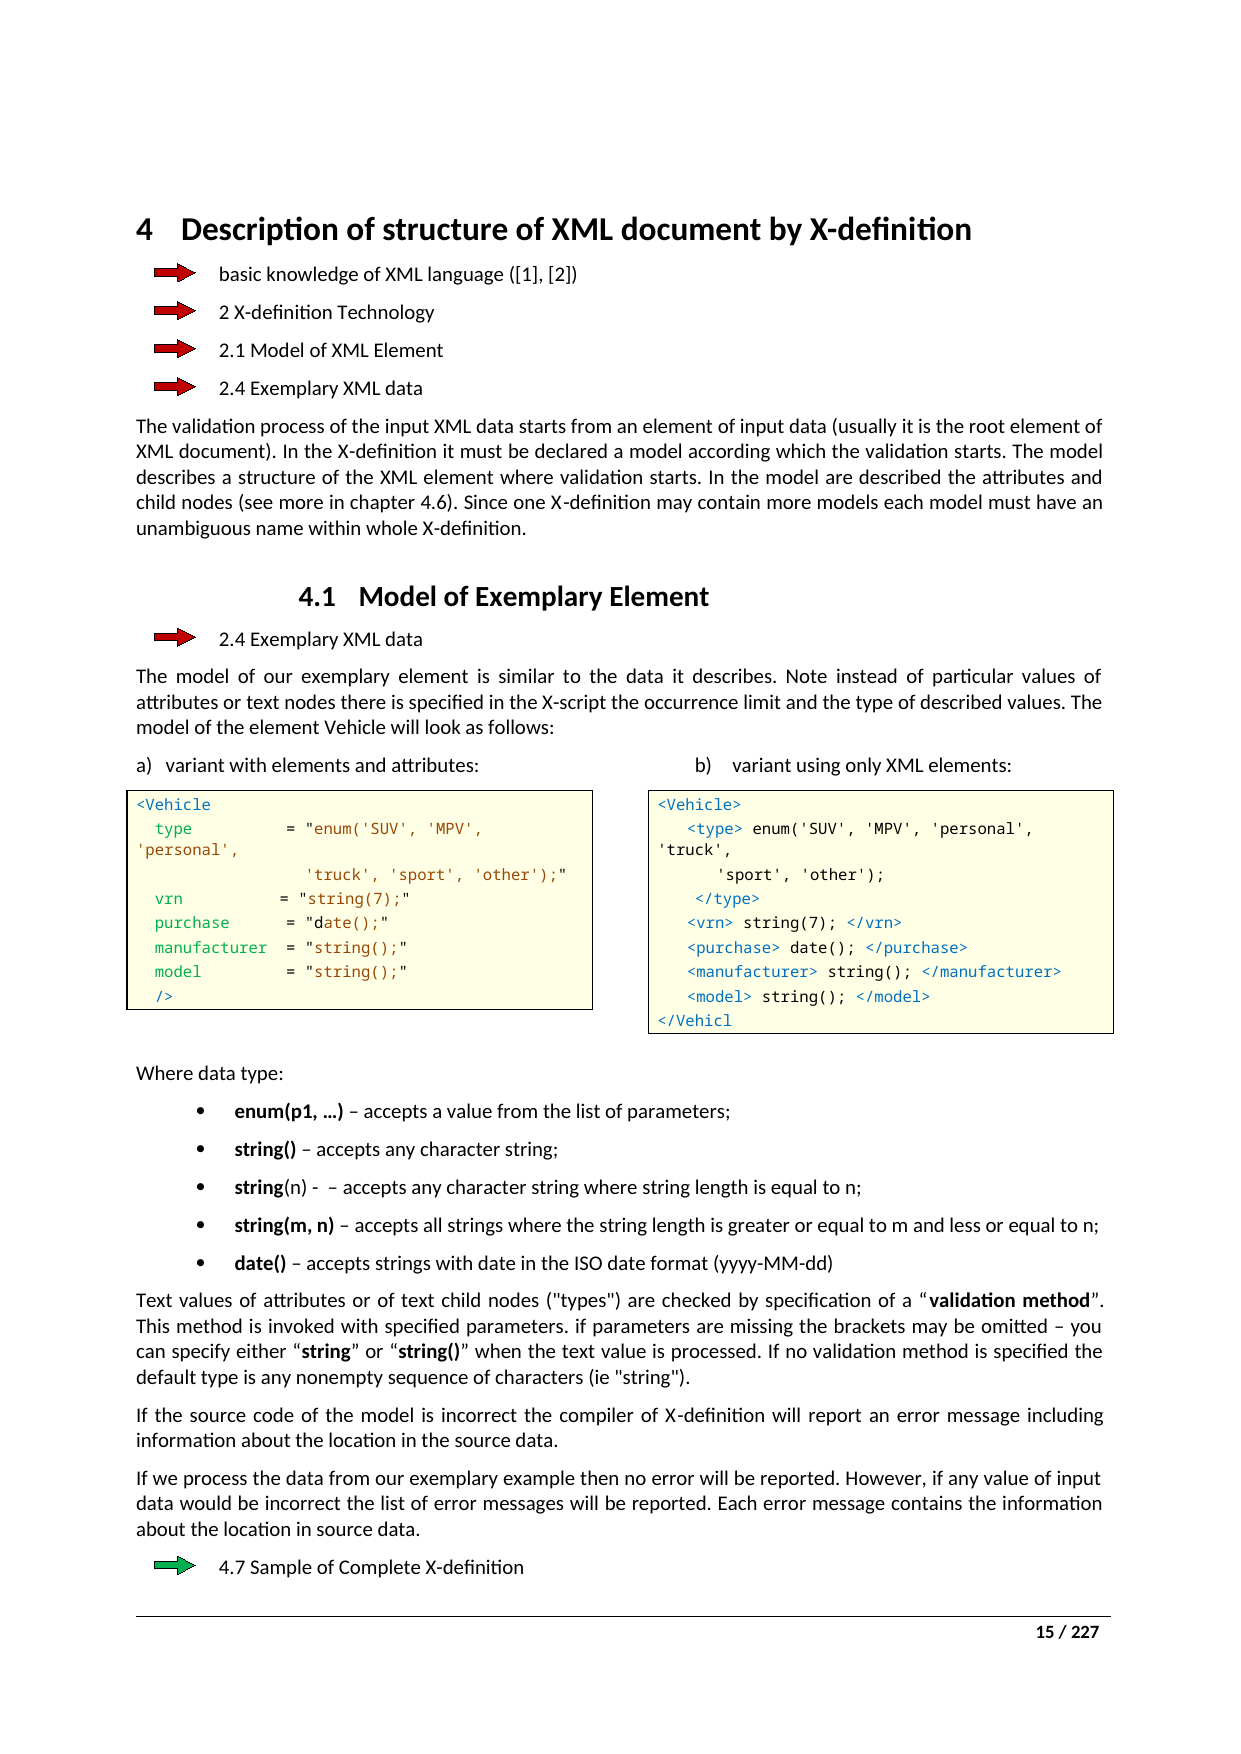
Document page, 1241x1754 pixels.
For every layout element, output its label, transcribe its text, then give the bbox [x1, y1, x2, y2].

text The model of our exemplary element is similar to the data it describes. Note instead of particular values of attributes or text nodes there is specified in the X-script the occurrence limit and the type of described values. The model of the element Vehicle will look as follows: [136, 664, 1104, 740]
text If we process the data from our exemplary example then no error will be reported. However, if any value of input data would be incorrect the list of error messages will be reported. Each error message contains the information about the location in source data. [136, 1465, 1104, 1541]
text </Vehicl [649, 1007, 1113, 1033]
subtitle Model of Exemplary Element [298, 578, 1104, 613]
list date() – accepts strings with date in the ISO date format (yyyy-MM-dd) [197, 1250, 1104, 1275]
text vrn = "string(7);" [128, 885, 592, 909]
text 2 X-definition Technology [136, 299, 1104, 325]
text 'truck', 'sport', 'other');" [128, 860, 592, 885]
text <Vehicle> [649, 791, 1113, 815]
text model = "string();" [128, 958, 592, 982]
text basic knowledge of XML language ([1], [2]) [136, 261, 1104, 287]
text 2.1 Model of XML Element [136, 337, 1104, 363]
text Where data type: [136, 1060, 1104, 1086]
text 'sport', 'other'); [649, 860, 1113, 885]
text <manufacturer> string(); </manufacturer> [649, 958, 1113, 982]
text <model> string(); </model> [649, 982, 1113, 1007]
text If the source code of the model is incorrect the compiler of X-definition will report an error message including information about the location in the source data. [136, 1402, 1104, 1453]
text <type> enum('SUV', 'MPV', 'personal', 'truck', [649, 815, 1113, 860]
text <Vehicle [128, 791, 592, 815]
list string() – accepts any character string; [197, 1136, 1104, 1161]
text /> [128, 982, 592, 1009]
text manufacturer = "string();" [128, 933, 592, 958]
text type = "enum('SUV', 'MPV', 'personal', [128, 815, 592, 860]
text 2.4 Exemplary XML data [136, 626, 1104, 651]
list string(m, n) – accepts all strings where the string length is greater or equal to m and less or equal to n; [197, 1212, 1104, 1237]
text Text values of attributes or of text child nodes ("types") are checked by specification of a “validation method”. This method is invoked with specified parameters. if parameters are missing the brackets may be omitted – you can specify either “string” or “string()” when the text value is processed. If no validation method is specified the default type is any nonempty sequence of characters (ie "string"). [136, 1288, 1104, 1389]
list enum(p1, …) – accepts a value from the list of parameters; [197, 1098, 1104, 1123]
text </type> [649, 885, 1113, 909]
text 4.7 Sample of Complete X-definition [136, 1554, 1104, 1579]
text purchase = "date();" [128, 909, 592, 933]
list variant with elements and attributes: [136, 752, 583, 778]
text 2.4 Exemplary XML data [136, 375, 1104, 401]
text The validation process of the input XML data starts from an element of input data (usually it is the root element of XML document). In the X-definition it must be declared a model according which the validation starts. The model describes a structure of the XML element where validation starts. In the model are described the attributes and child nodes (see more in chapter 4.6). Since one X-definition may contain more models each model must have an unambiguous name within whole X-definition. [136, 413, 1104, 540]
list variant using only XML elements: [694, 752, 1104, 778]
text <purchase> date(); </purchase> [649, 933, 1113, 958]
subtitle Description of structure of XML document by X-definition [136, 208, 1104, 249]
text <vrn> string(7); </vrn> [649, 909, 1113, 933]
list string(n) - – accepts any character string where string length is equal to n; [197, 1174, 1104, 1199]
